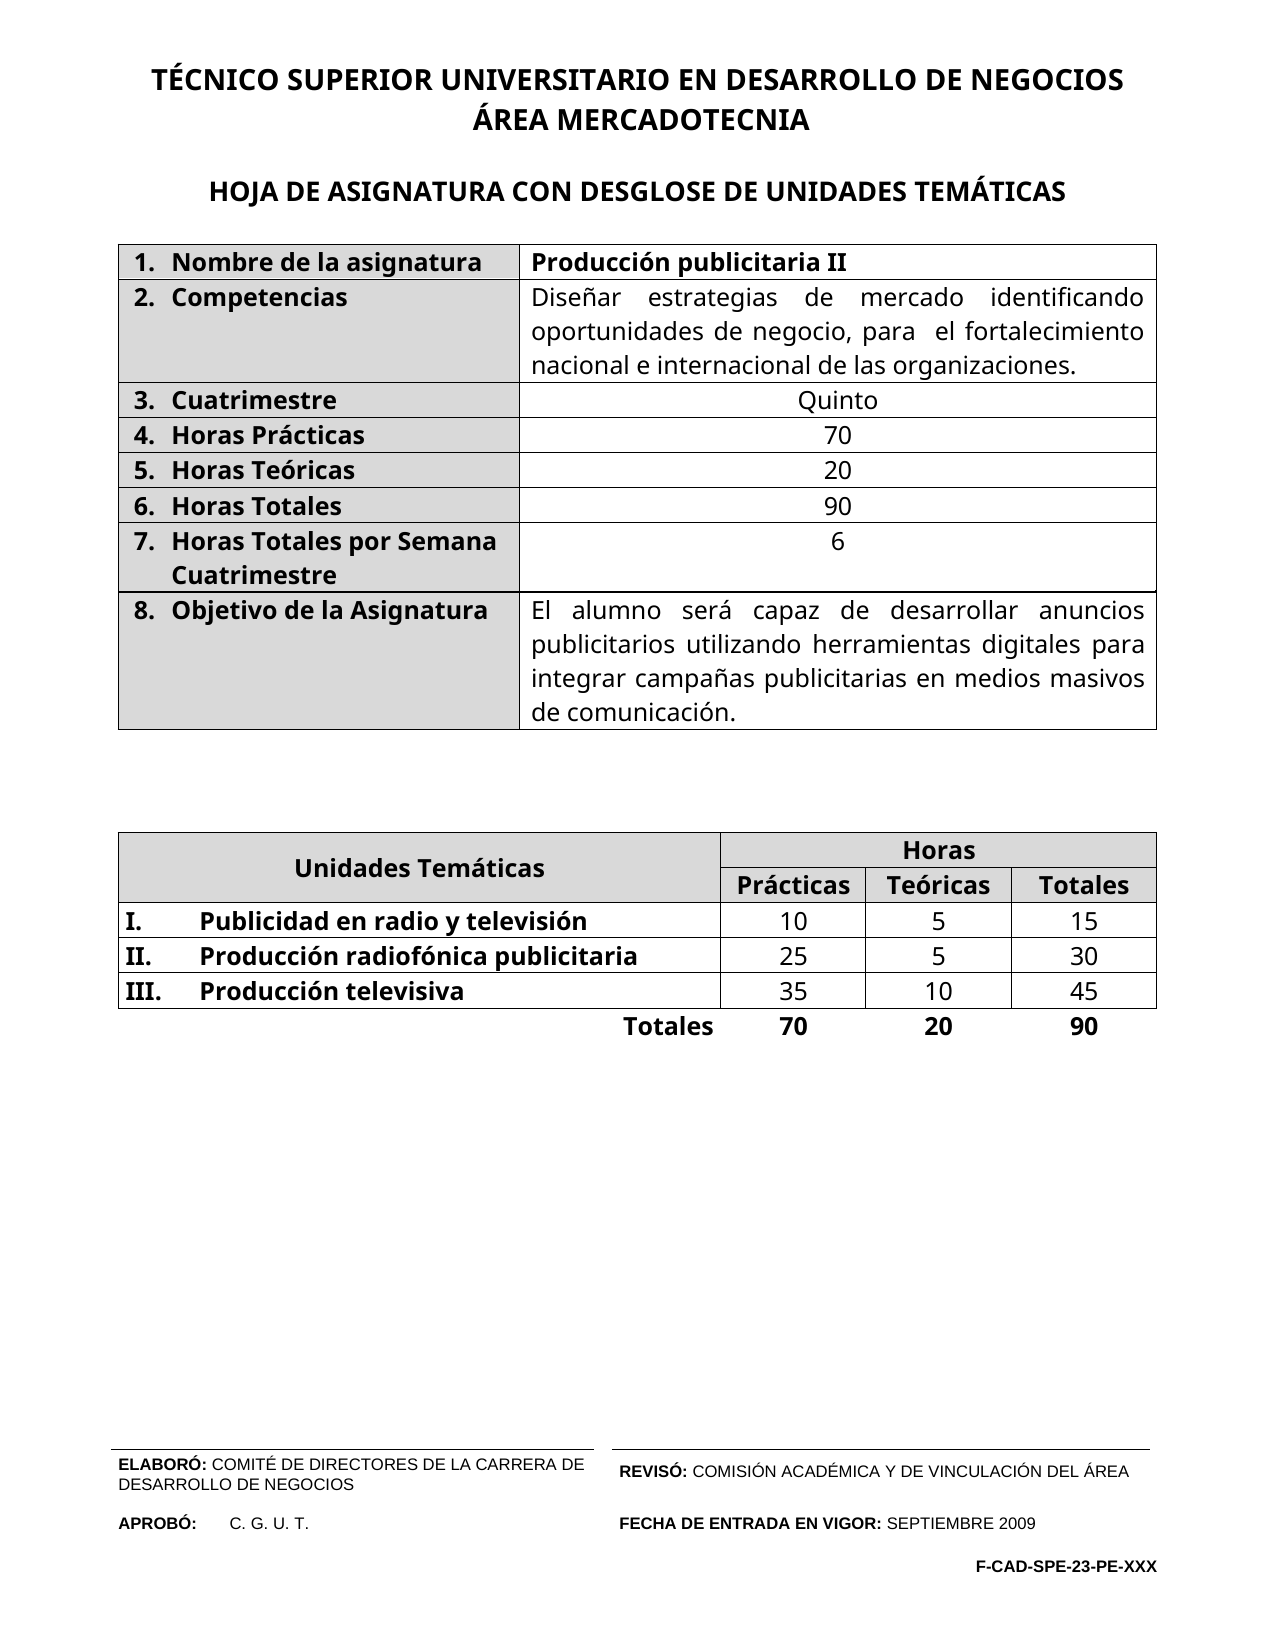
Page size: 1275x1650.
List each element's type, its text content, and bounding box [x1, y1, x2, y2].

subtitle ÁREA MERCADOTECNIA [118, 99, 1157, 138]
table_cell Objetivo de la Asignatura [119, 593, 519, 729]
table_cell 90 [520, 488, 1156, 522]
table_cell Horas Teóricas [119, 453, 519, 487]
table_header Unidades Temáticas [119, 833, 720, 902]
table_cell 90 [1011, 1009, 1157, 1042]
table_cell Horas Prácticas [119, 418, 519, 452]
table_cell 10 [866, 973, 1011, 1007]
table_cell Diseñar estrategias de mercado identificando oportunidades de negocio, para el fortalecimiento nacional e internacional de las organizaciones. [520, 280, 1156, 382]
table_cell 5 [866, 903, 1011, 937]
table_header Producción publicitaria II [520, 245, 1156, 278]
table_cell Competencias [119, 280, 519, 382]
table_cell 6 [520, 523, 1156, 591]
table_cell 20 [520, 453, 1156, 487]
table_cell Horas Totales [119, 488, 519, 522]
table_cell Prácticas [721, 868, 865, 902]
table_cell Horas Totales por Semana Cuatrimestre [119, 523, 519, 591]
table_cell Quinto [520, 383, 1156, 417]
table_cell El alumno será capaz de desarrollar anuncios publicitarios utilizando herramientas digitales para integrar campañas publicitarias en medios masivos de comunicación. [520, 593, 1156, 729]
table_cell Publicidad en radio y televisión [119, 903, 720, 937]
table_cell Totales [118, 1009, 721, 1042]
table_cell Producción radiofónica publicitaria [119, 938, 720, 972]
table_cell Producción televisiva [119, 973, 720, 1007]
table_cell Cuatrimestre [119, 383, 519, 417]
table_cell Teóricas [866, 868, 1011, 902]
table_cell 25 [721, 938, 865, 972]
subtitle TÉCNICO SUPERIOR UNIVERSITARIO EN DESARROLLO DE NEGOCIOS [118, 59, 1157, 99]
table_cell 5 [866, 938, 1011, 972]
table_cell 30 [1012, 938, 1156, 972]
table_cell 10 [721, 903, 865, 937]
table_cell Totales [1012, 868, 1156, 902]
text HOJA DE ASIGNATURA CON DESGLOSE DE UNIDADES TEMÁTICAS [118, 172, 1157, 209]
table_cell 15 [1012, 903, 1156, 937]
table_header Nombre de la asignatura [119, 245, 519, 278]
table_cell 20 [866, 1009, 1011, 1042]
table_cell 70 [721, 1009, 866, 1042]
table_header Horas [721, 833, 1156, 867]
table_cell 35 [721, 973, 865, 1007]
table_cell 45 [1012, 973, 1156, 1007]
table_cell 70 [520, 418, 1156, 452]
